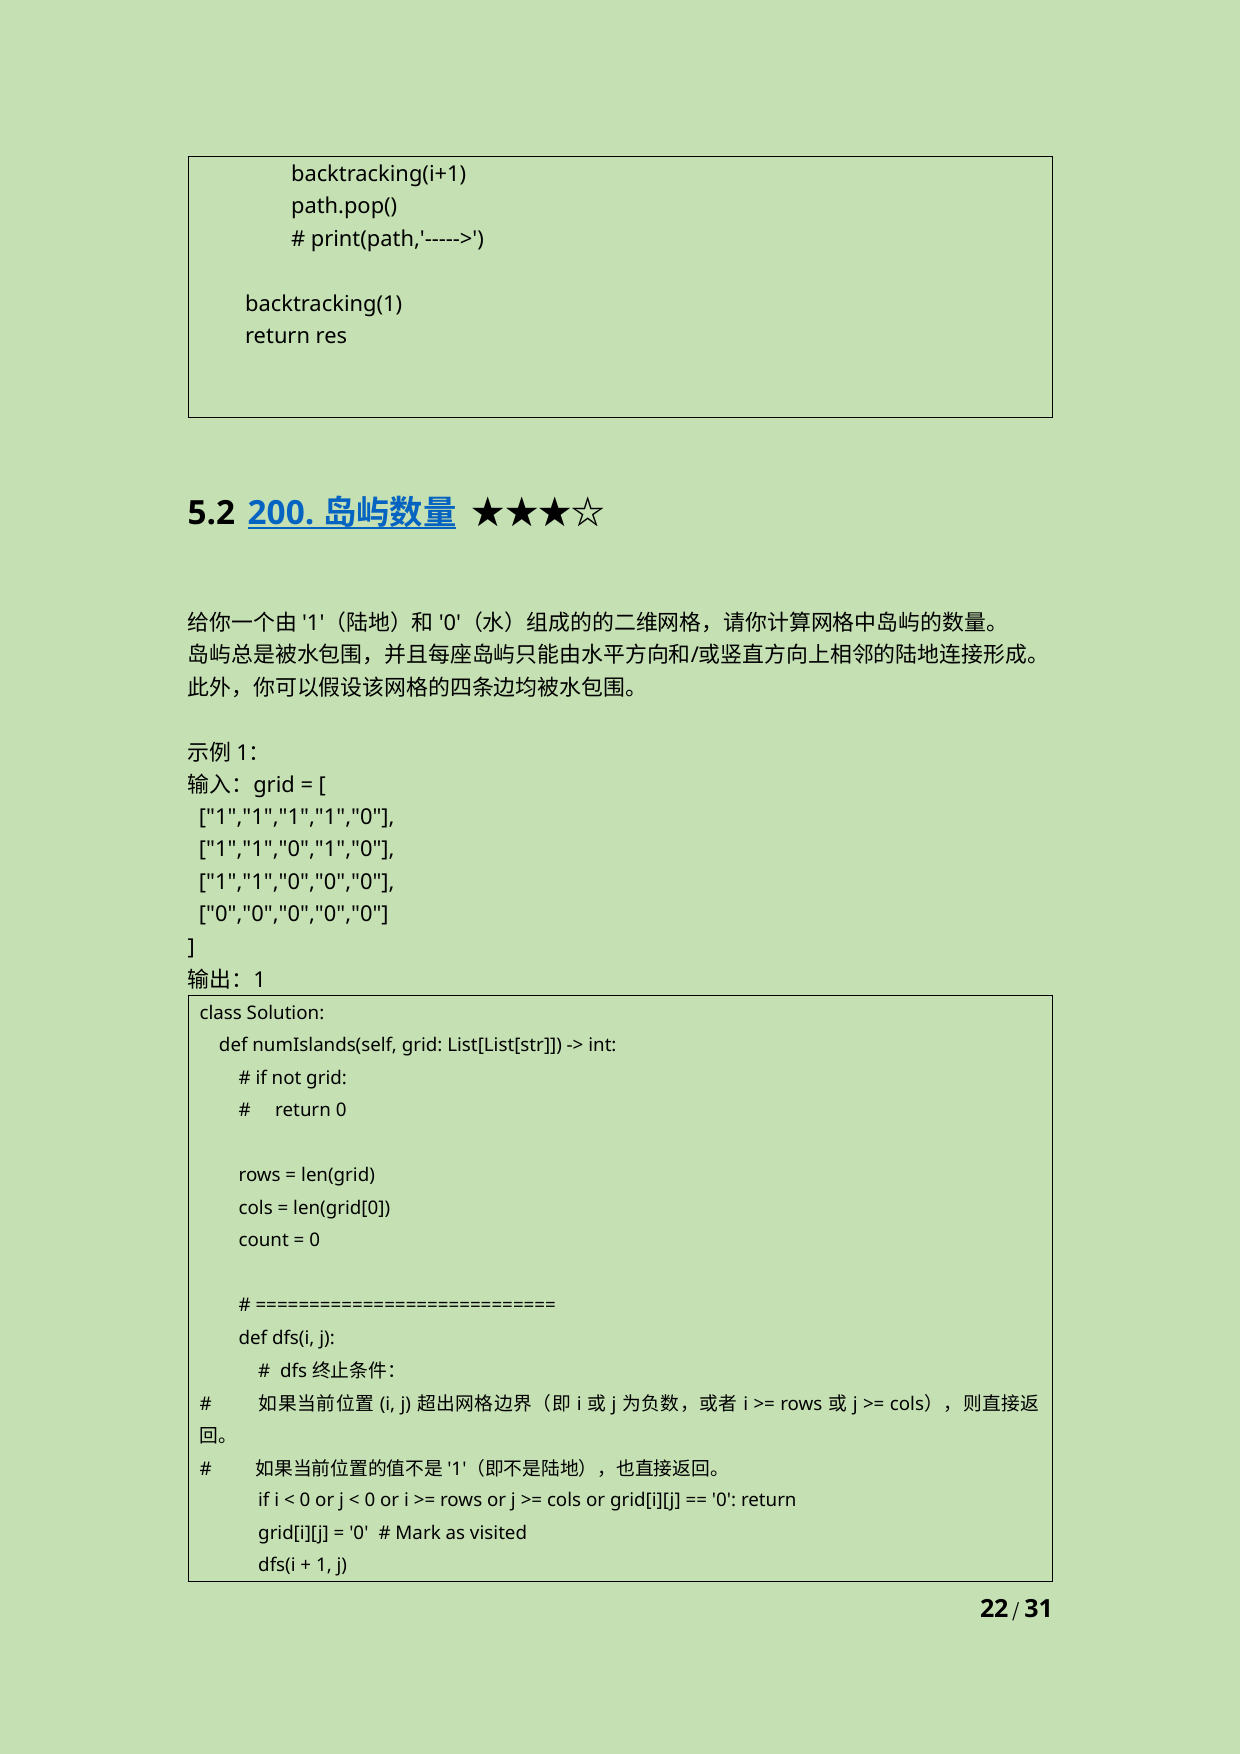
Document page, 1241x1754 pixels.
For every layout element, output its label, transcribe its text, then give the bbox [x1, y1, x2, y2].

text 岛屿总是被水包围，并且每座岛屿只能由水平方向和/或竖直方向上相邻的陆地连接形成。 [187, 637, 1053, 669]
text ["1","1","0","0","0"], [187, 864, 1053, 897]
text 此外，你可以假设该网格的四条边均被水包围。 [187, 669, 1053, 702]
text ["1","1","1","1","0"], [187, 799, 1053, 832]
text 输入：grid = [ [187, 767, 1053, 799]
text 输出：1 [187, 962, 1053, 994]
text ["0","0","0","0","0"] [187, 897, 1053, 929]
subtitle 200. 岛屿数量 ★★★☆ [187, 477, 1053, 542]
text ["1","1","0","1","0"], [187, 832, 1053, 864]
text 示例 1： [187, 734, 1053, 767]
text ] [187, 929, 1053, 962]
text 给你一个由 '1'（陆地）和 '0'（水）组成的的二维网格，请你计算网格中岛屿的数量。 [187, 604, 1053, 637]
